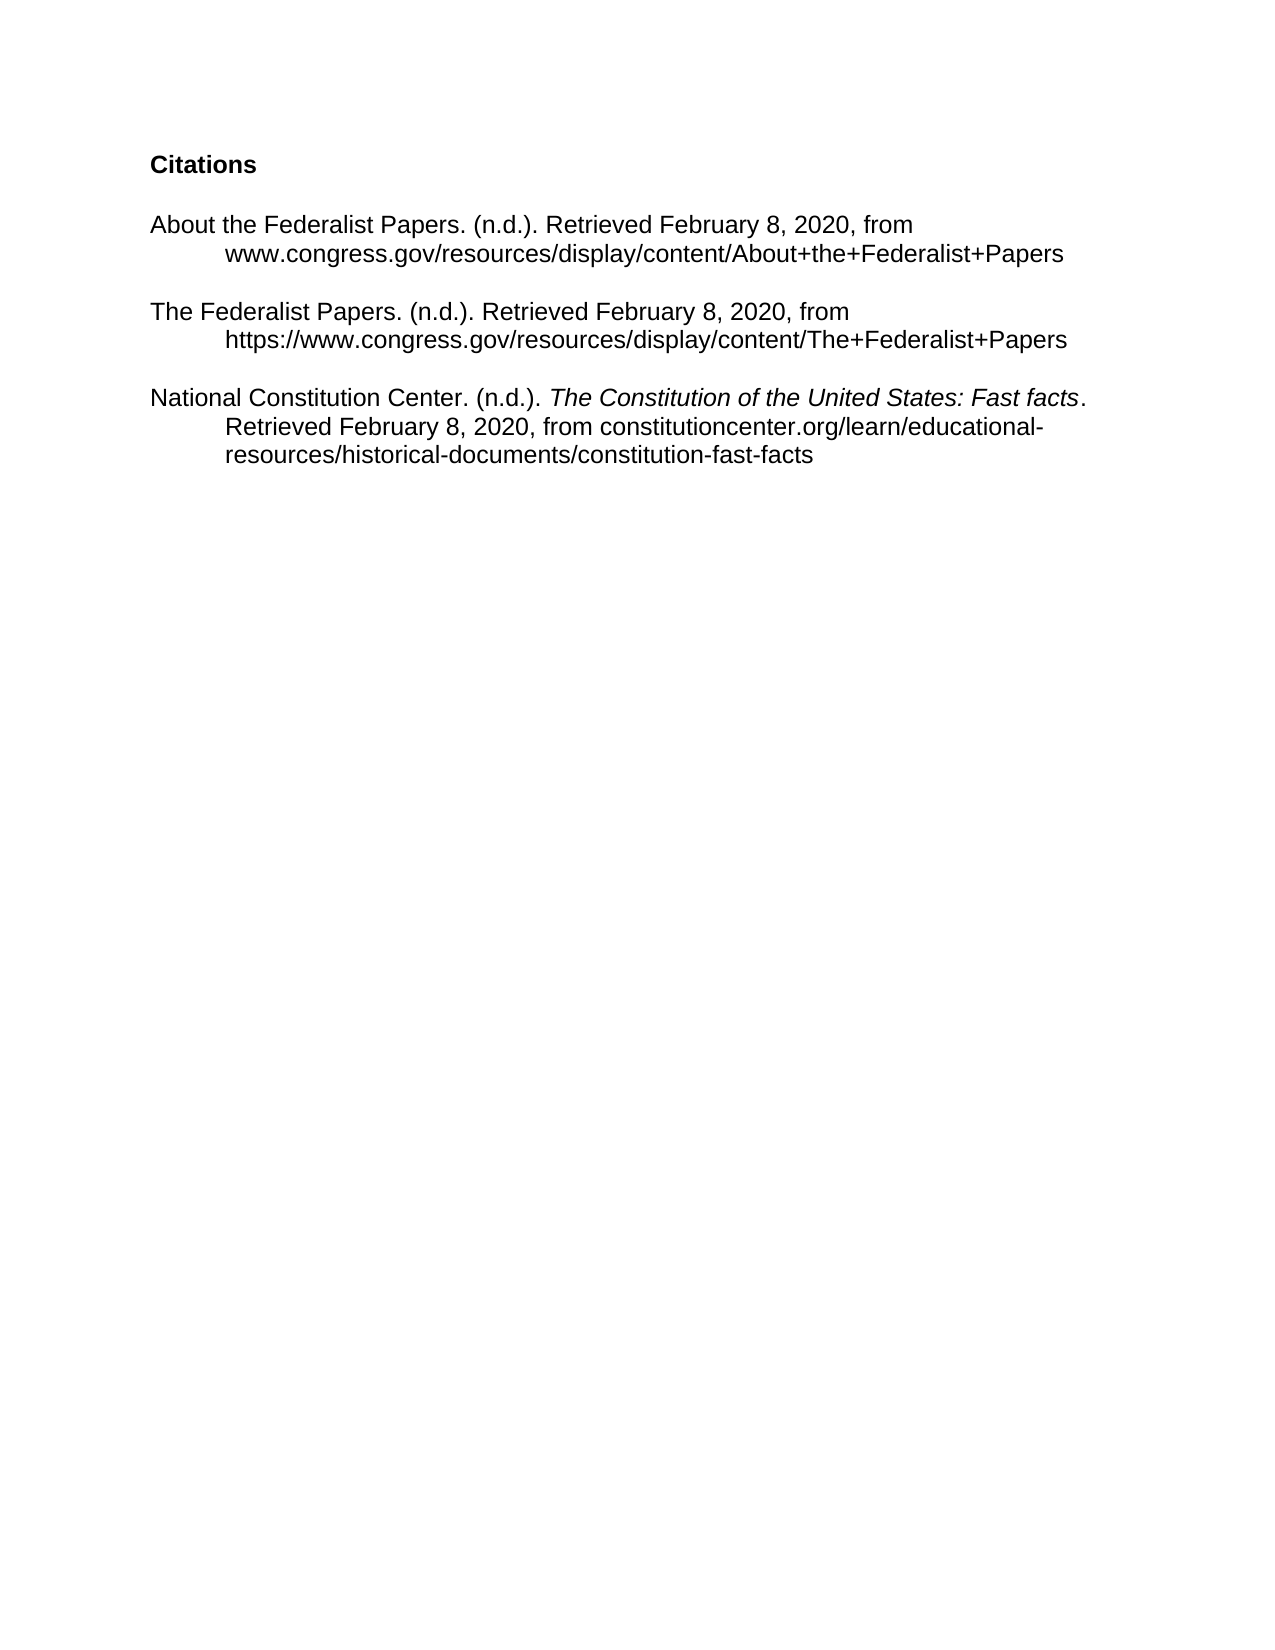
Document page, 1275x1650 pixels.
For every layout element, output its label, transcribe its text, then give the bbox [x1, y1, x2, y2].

text About the Federalist Papers. (n.d.). Retrieved February 8, 2020, from www.congress.gov/resources/display/content/About+the+Federalist+Papers [150, 210, 1125, 268]
text Citations [150, 150, 1125, 179]
text National Constitution Center. (n.d.). The Constitution of the United States: Fast facts. Retrieved February 8, 2020, from constitutioncenter.org/learn/educational-resources/historical-documents/constitution-fast-facts [150, 383, 1125, 469]
text The Federalist Papers. (n.d.). Retrieved February 8, 2020, from https://www.congress.gov/resources/display/content/The+Federalist+Papers [150, 297, 1125, 354]
